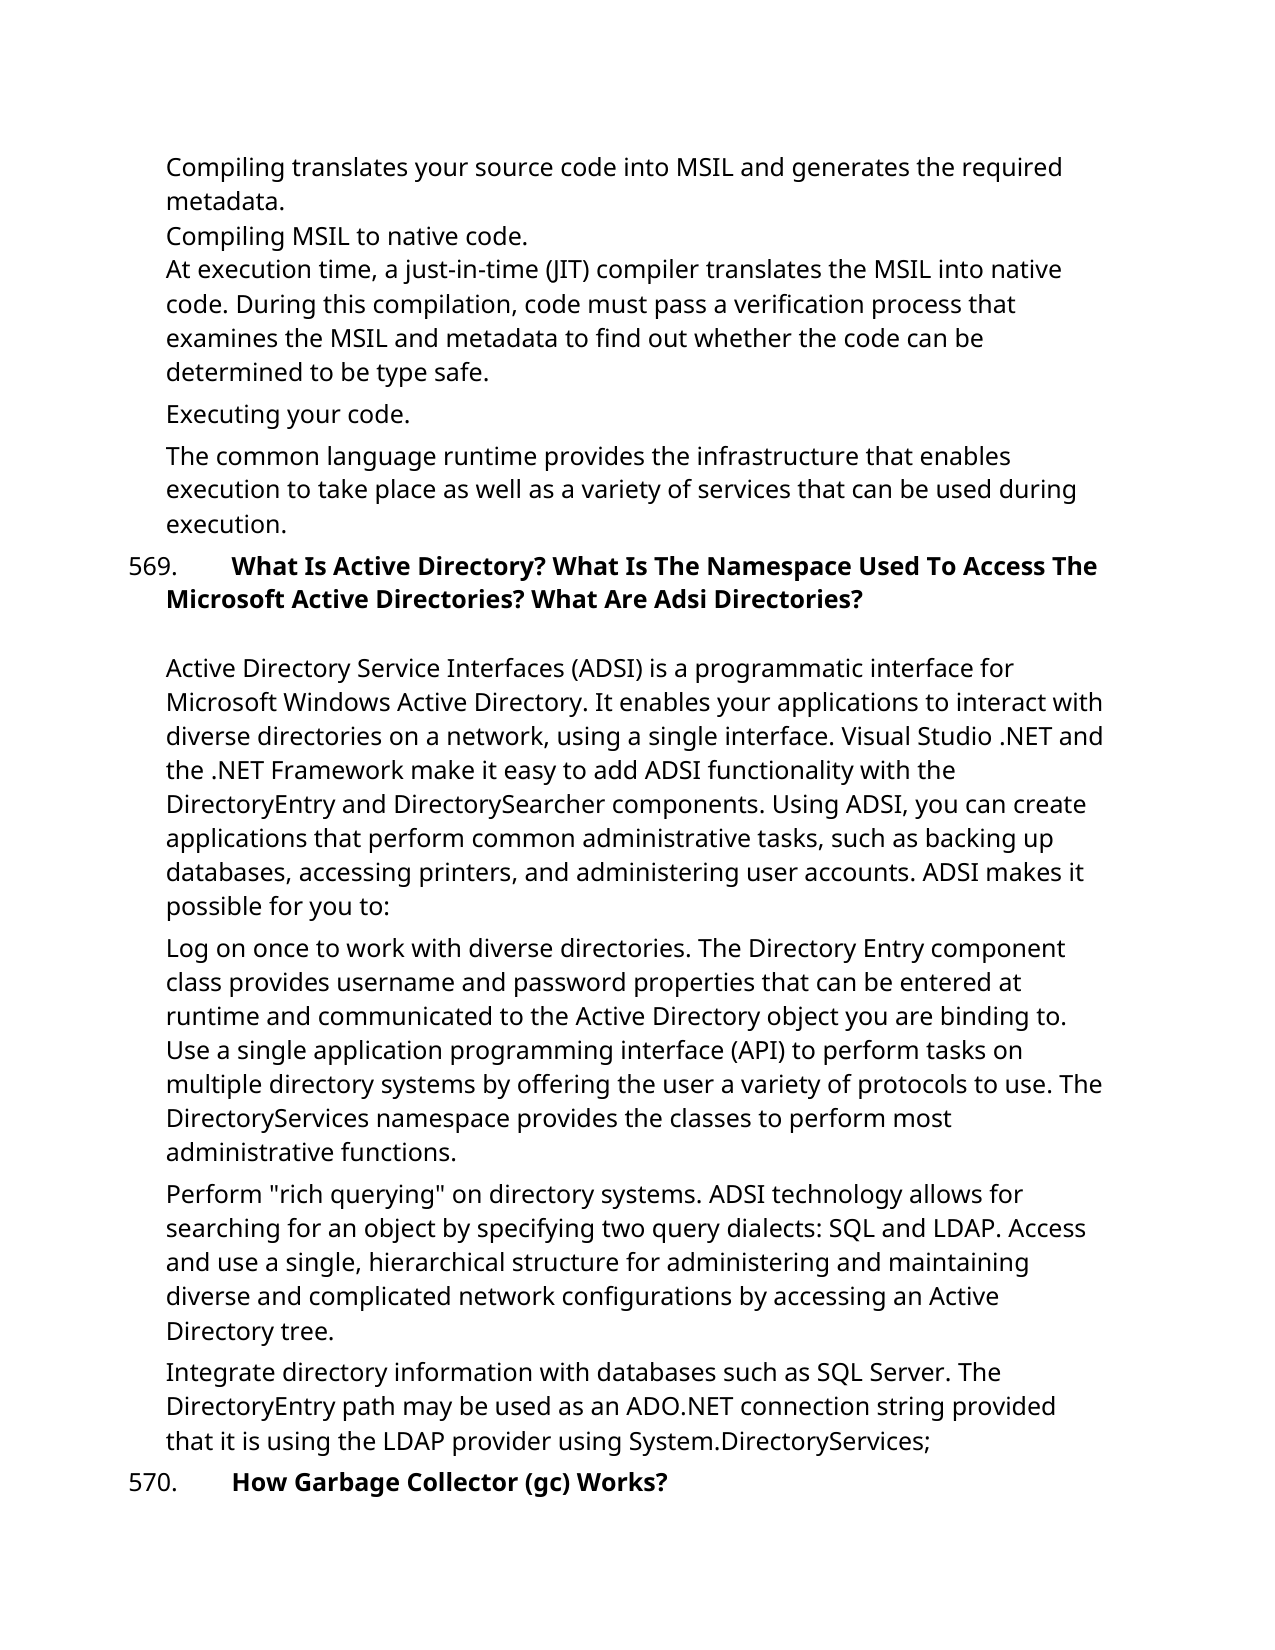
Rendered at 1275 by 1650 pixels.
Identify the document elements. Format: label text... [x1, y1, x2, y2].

text Compiling translates your source code into MSIL and generates the required metadata. Compiling MSIL to native code. [166, 150, 1109, 252]
list What Is Active Directory? What Is The Namespace Used To Access The Microsoft Active Directories? What Are Adsi Directories? [128, 548, 1109, 616]
text Executing your code. [166, 396, 1109, 430]
text Integrate directory information with databases such as SQL Server. The DirectoryEntry path may be used as an ADO.NET connection string provided that it is using the LDAP provider using System.DirectoryServices; [166, 1355, 1109, 1457]
text The common language runtime provides the infrastructure that enables execution to take place as well as a variety of services that can be used during execution. [166, 438, 1109, 540]
text Log on once to work with diverse directories. The Directory Entry component class provides username and password properties that can be entered at runtime and communicated to the Active Directory object you are binding to. Use a single application programming interface (API) to perform tasks on multiple directory systems by offering the user a variety of protocols to use. The DirectoryServices namespace provides the classes to perform most administrative functions. [166, 931, 1109, 1169]
text At execution time, a just-in-time (JIT) compiler translates the MSIL into native code. During this compilation, code must pass a verification process that examines the MSIL and metadata to find out whether the code can be determined to be type safe. [166, 252, 1109, 388]
list How Garbage Collector (gc) Works? [128, 1465, 1109, 1499]
text Active Directory Service Interfaces (ADSI) is a programmatic interface for Microsoft Windows Active Directory. It enables your applications to interact with diverse directories on a network, using a single interface. Visual Studio .NET and the .NET Framework make it easy to add ADSI functionality with the DirectoryEntry and DirectorySearcher components. Using ADSI, you can create applications that perform common administrative tasks, such as backing up databases, accessing printers, and administering user accounts. ADSI makes it possible for you to: [166, 650, 1109, 923]
text Perform "rich querying" on directory systems. ADSI technology allows for searching for an object by specifying two query dialects: SQL and LDAP. Access and use a single, hierarchical structure for administering and maintaining diverse and complicated network configurations by accessing an Active Directory tree. [166, 1177, 1109, 1347]
